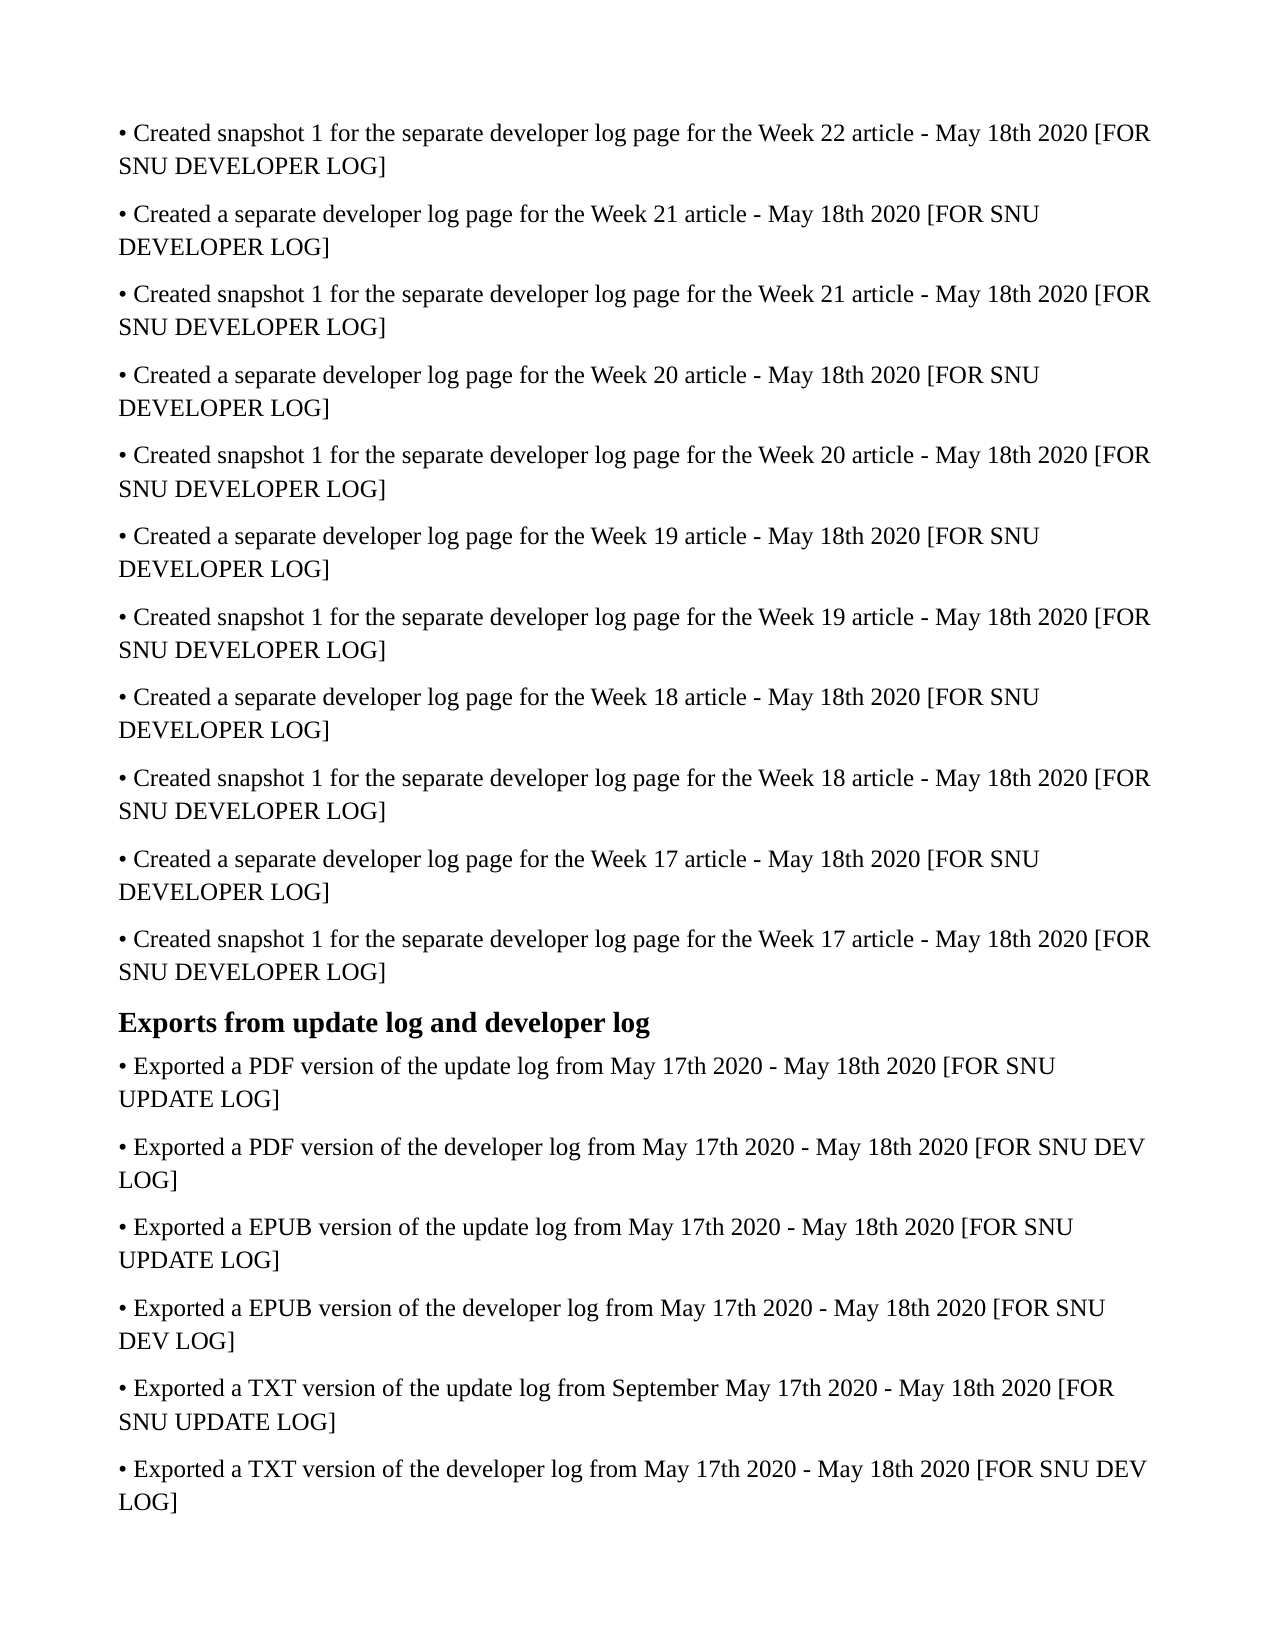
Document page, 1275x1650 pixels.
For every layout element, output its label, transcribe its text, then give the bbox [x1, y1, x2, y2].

text • Exported a PDF version of the update log from May 17th 2020 - May 18th 2020 [FOR SNU UPDATE LOG] [118, 1051, 1157, 1113]
text • Created a separate developer log page for the Week 21 article - May 18th 2020 [FOR SNU DEVELOPER LOG] [118, 199, 1157, 261]
text • Created snapshot 1 for the separate developer log page for the Week 19 article - May 18th 2020 [FOR SNU DEVELOPER LOG] [118, 602, 1157, 664]
text • Created a separate developer log page for the Week 20 article - May 18th 2020 [FOR SNU DEVELOPER LOG] [118, 360, 1157, 422]
text • Created snapshot 1 for the separate developer log page for the Week 18 article - May 18th 2020 [FOR SNU DEVELOPER LOG] [118, 763, 1157, 825]
text • Created snapshot 1 for the separate developer log page for the Week 20 article - May 18th 2020 [FOR SNU DEVELOPER LOG] [118, 441, 1157, 502]
text • Exported a EPUB version of the update log from May 17th 2020 - May 18th 2020 [FOR SNU UPDATE LOG] [118, 1212, 1157, 1274]
text • Exported a TXT version of the developer log from May 17th 2020 - May 18th 2020 [FOR SNU DEV LOG] [118, 1454, 1157, 1516]
text • Created a separate developer log page for the Week 17 article - May 18th 2020 [FOR SNU DEVELOPER LOG] [118, 844, 1157, 906]
text • Exported a PDF version of the developer log from May 17th 2020 - May 18th 2020 [FOR SNU DEV LOG] [118, 1132, 1157, 1193]
text • Created a separate developer log page for the Week 19 article - May 18th 2020 [FOR SNU DEVELOPER LOG] [118, 521, 1157, 583]
text • Created snapshot 1 for the separate developer log page for the Week 21 article - May 18th 2020 [FOR SNU DEVELOPER LOG] [118, 279, 1157, 341]
text • Created snapshot 1 for the separate developer log page for the Week 22 article - May 18th 2020 [FOR SNU DEVELOPER LOG] [118, 118, 1157, 180]
text • Created snapshot 1 for the separate developer log page for the Week 17 article - May 18th 2020 [FOR SNU DEVELOPER LOG] [118, 924, 1157, 986]
subtitle Exports from update log and developer log [118, 1005, 1157, 1038]
text • Created a separate developer log page for the Week 18 article - May 18th 2020 [FOR SNU DEVELOPER LOG] [118, 682, 1157, 744]
text • Exported a TXT version of the update log from September May 17th 2020 - May 18th 2020 [FOR SNU UPDATE LOG] [118, 1373, 1157, 1435]
text • Exported a EPUB version of the developer log from May 17th 2020 - May 18th 2020 [FOR SNU DEV LOG] [118, 1293, 1157, 1355]
